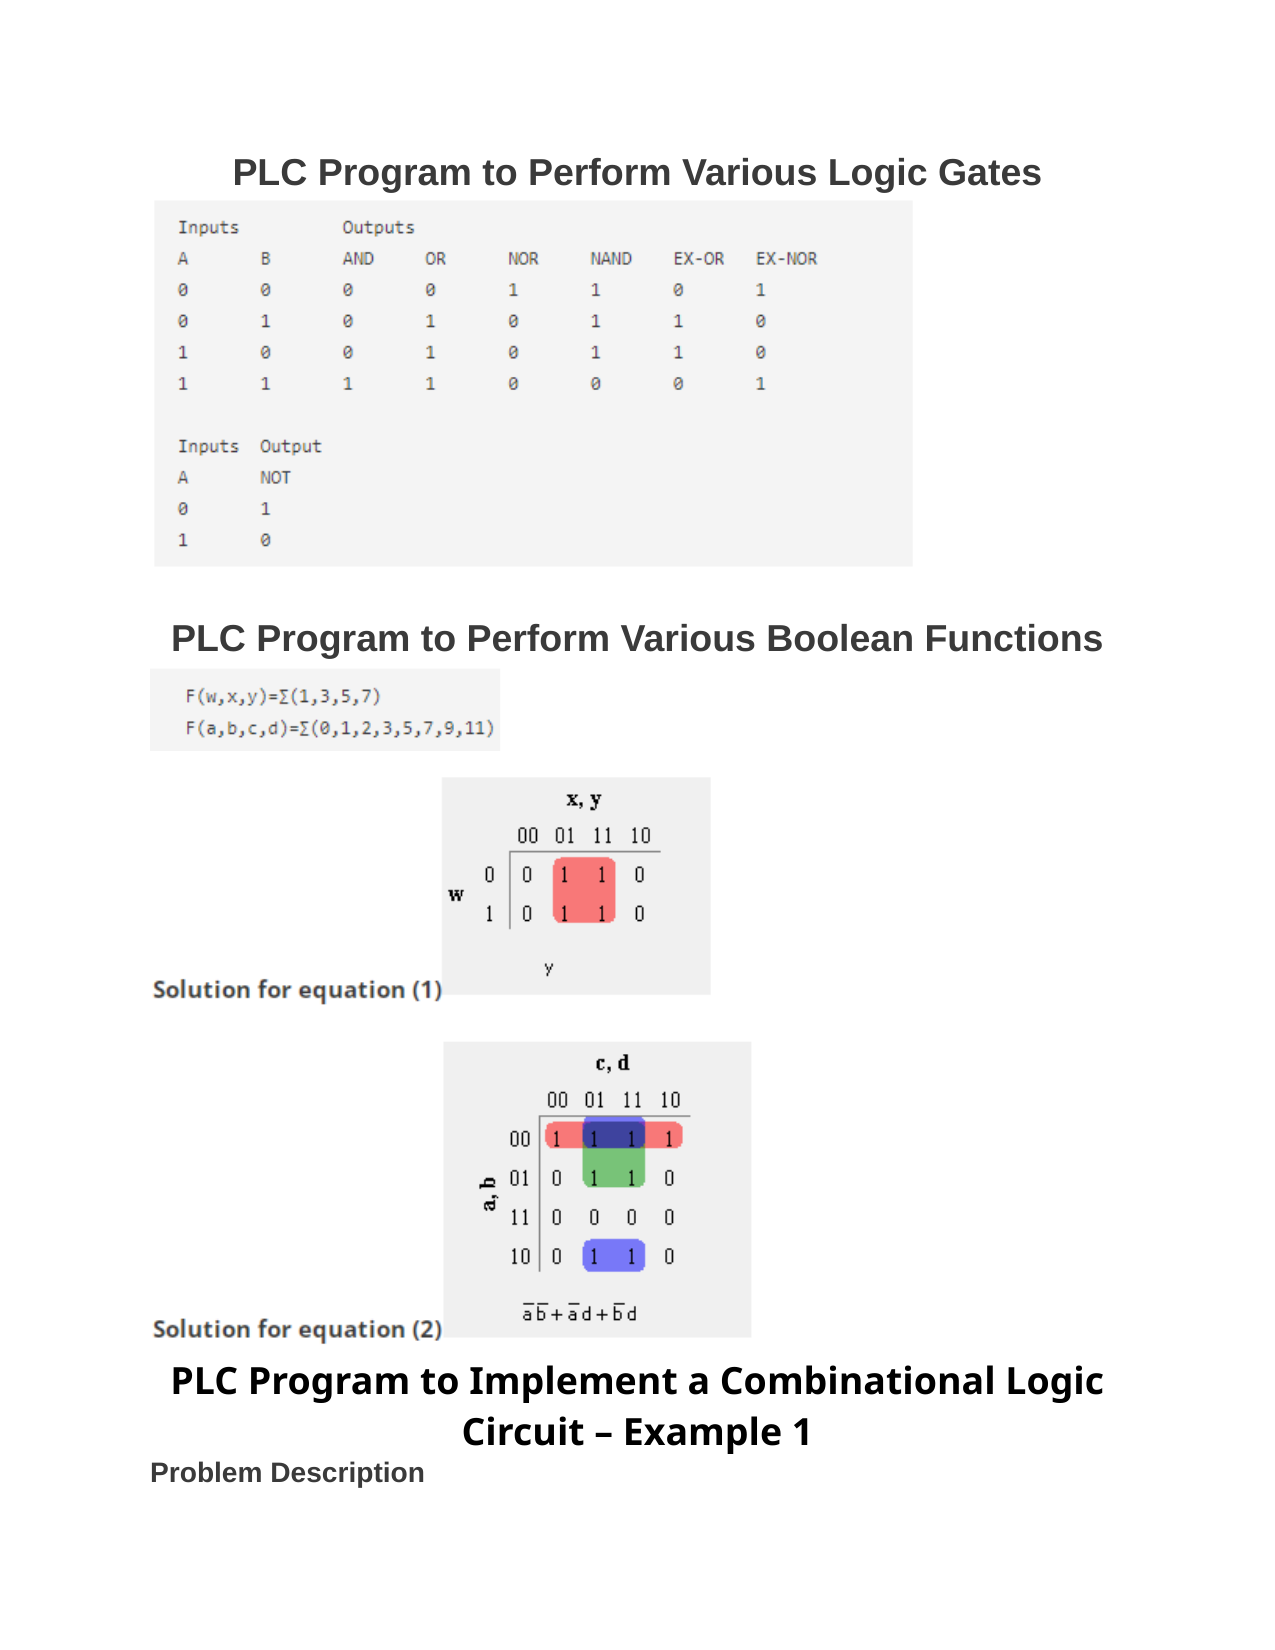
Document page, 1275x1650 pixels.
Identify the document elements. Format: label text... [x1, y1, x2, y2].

text Problem Description [150, 1456, 1125, 1489]
subtitle PLC Program to Perform Various Boolean Functions [150, 616, 1125, 659]
picture [150, 193, 913, 573]
text PLC Program to Implement a Combinational Logic Circuit – Example 1 [150, 1354, 1125, 1456]
picture [150, 659, 786, 1355]
subtitle PLC Program to Perform Various Logic Gates [150, 150, 1125, 193]
